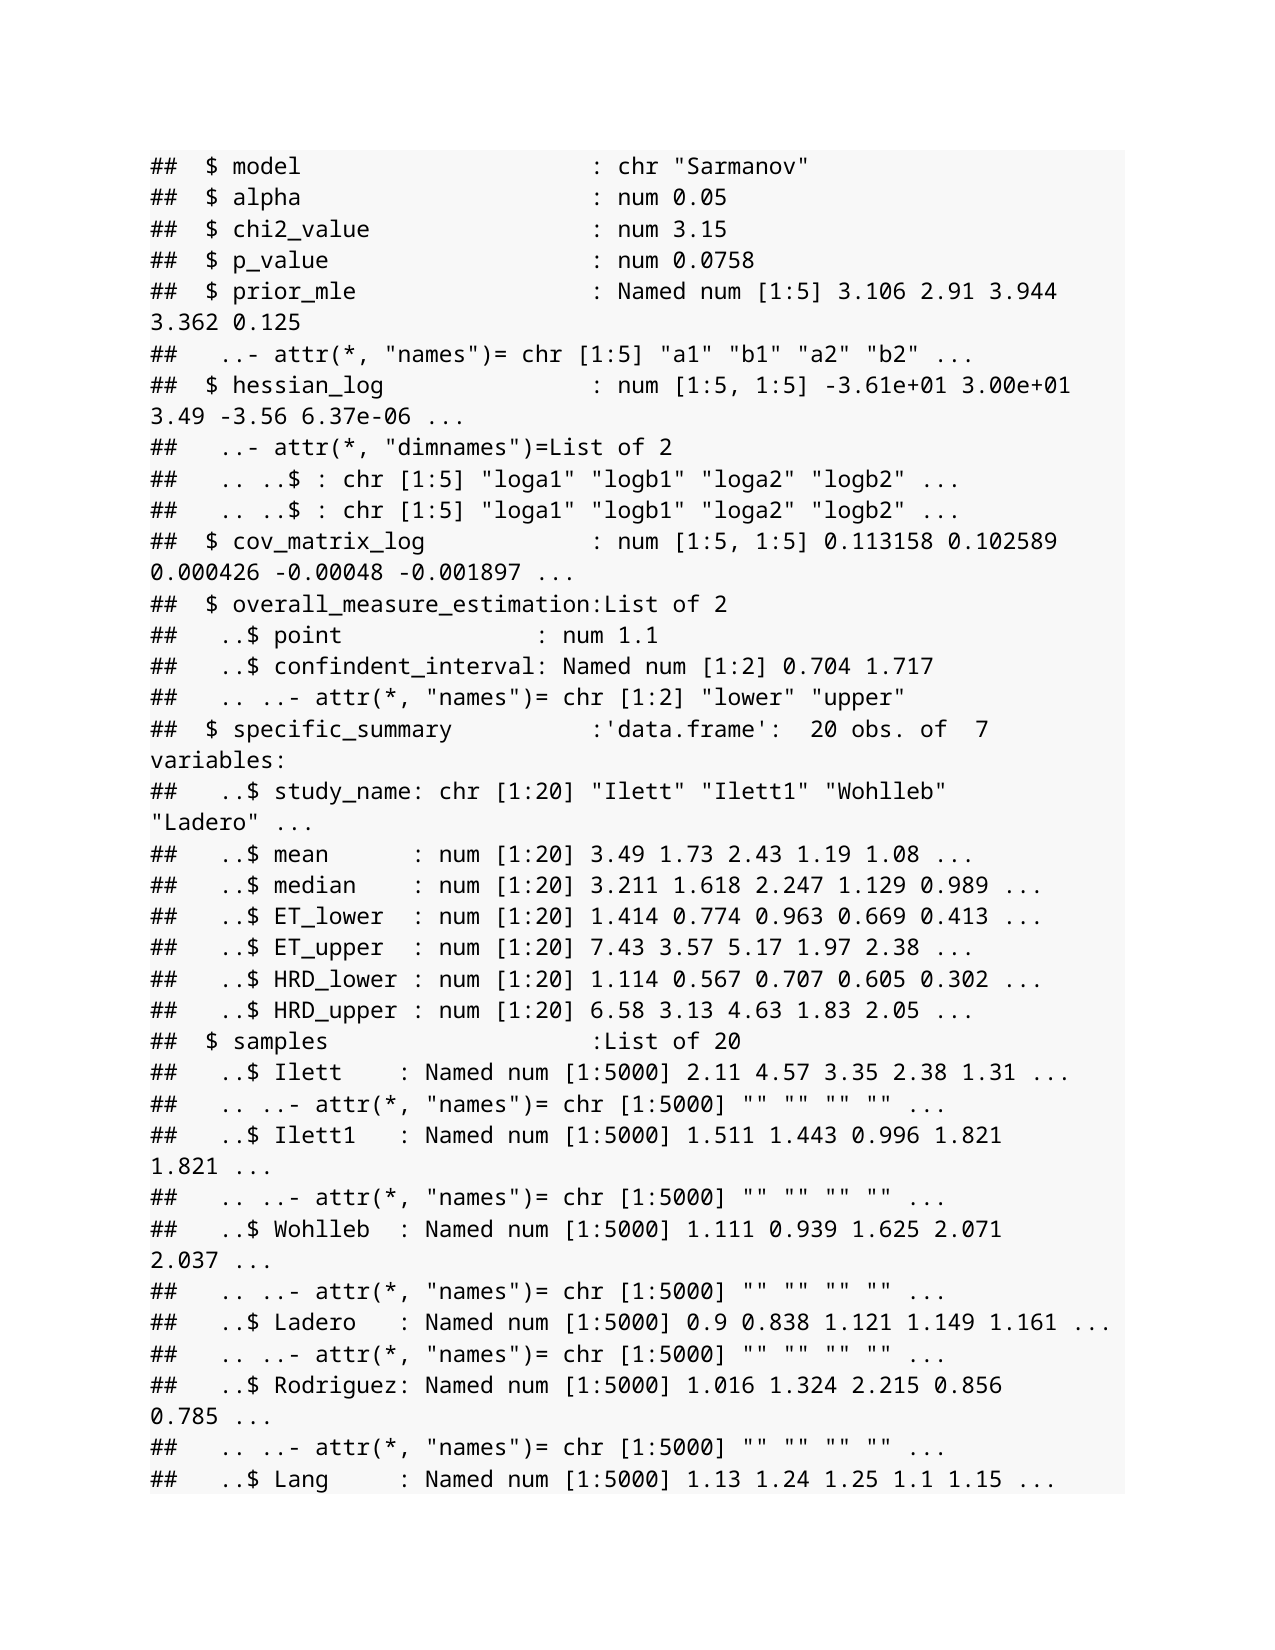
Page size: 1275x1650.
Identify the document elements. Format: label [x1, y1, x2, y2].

text [150, 150, 1125, 1494]
